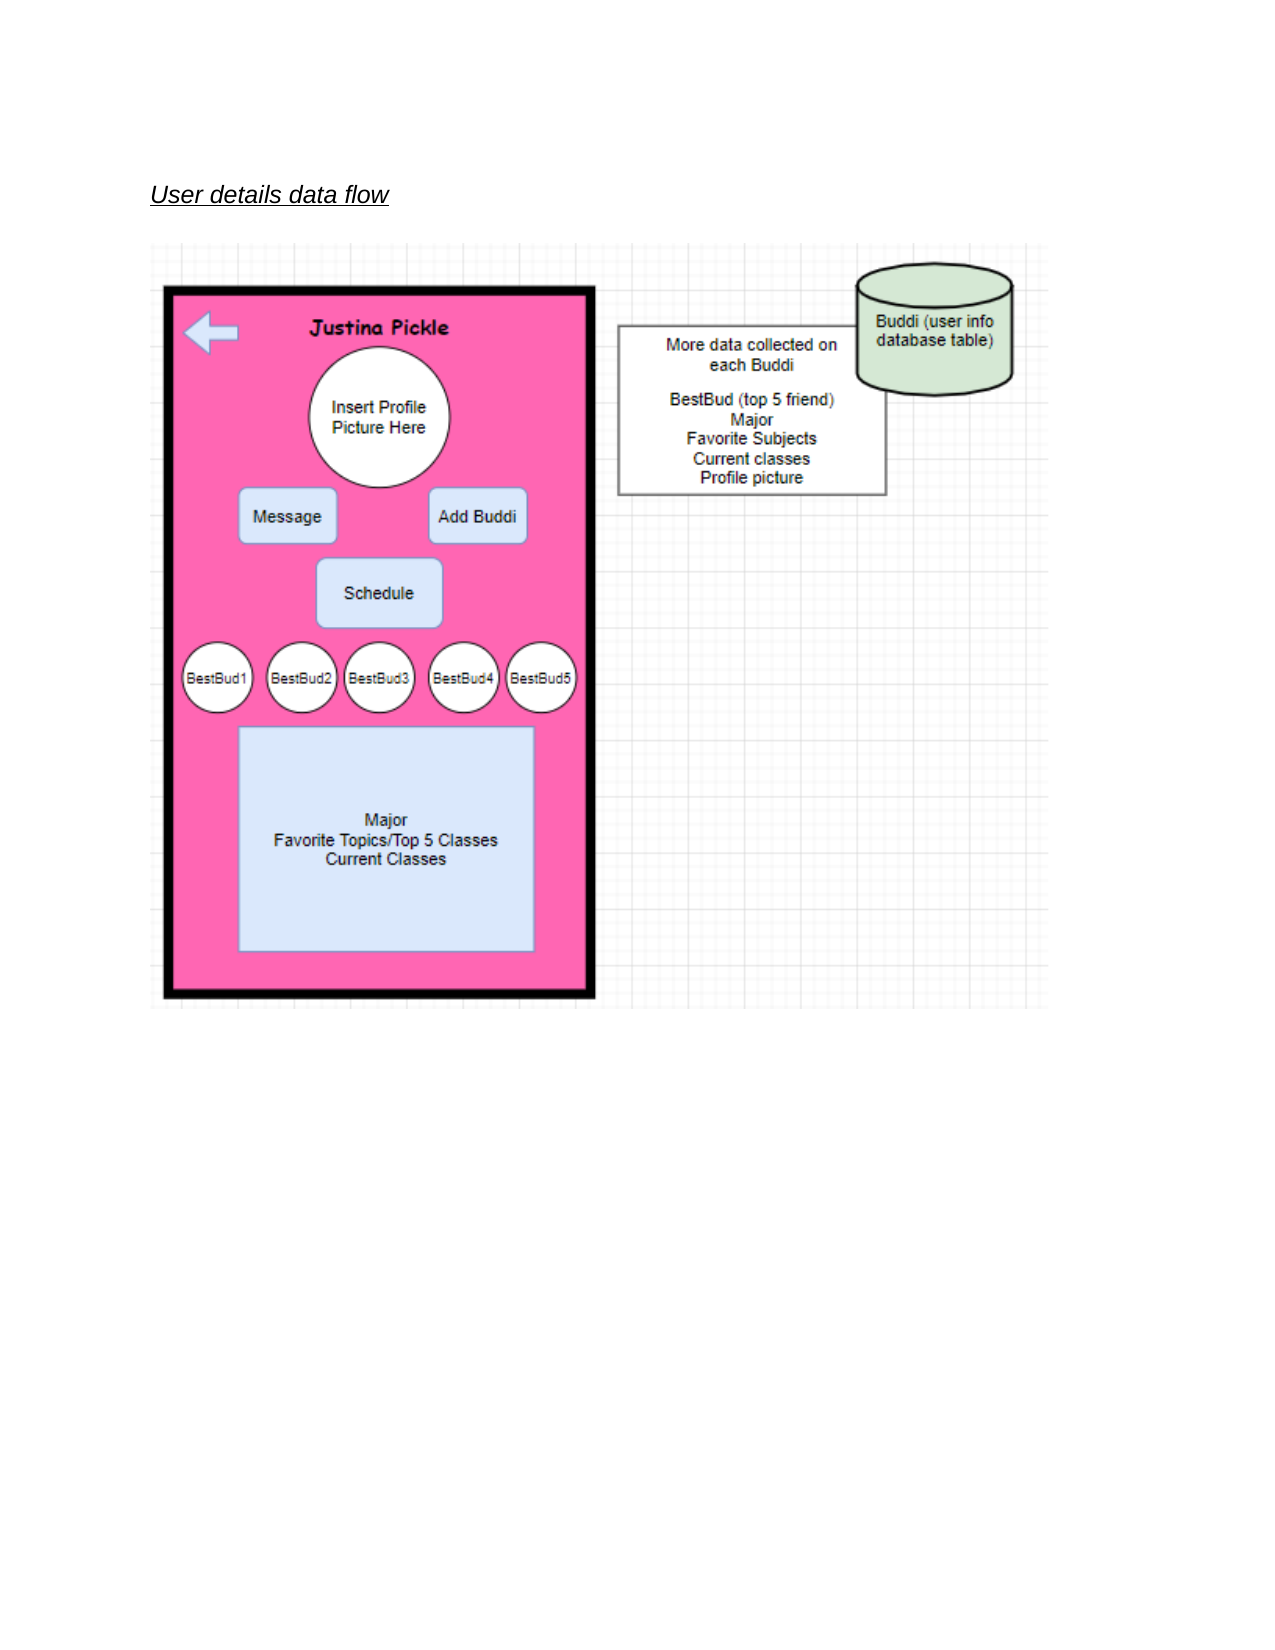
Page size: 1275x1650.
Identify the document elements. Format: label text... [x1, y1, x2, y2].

text User details data flow [150, 180, 1125, 209]
picture [150, 243, 1049, 1009]
